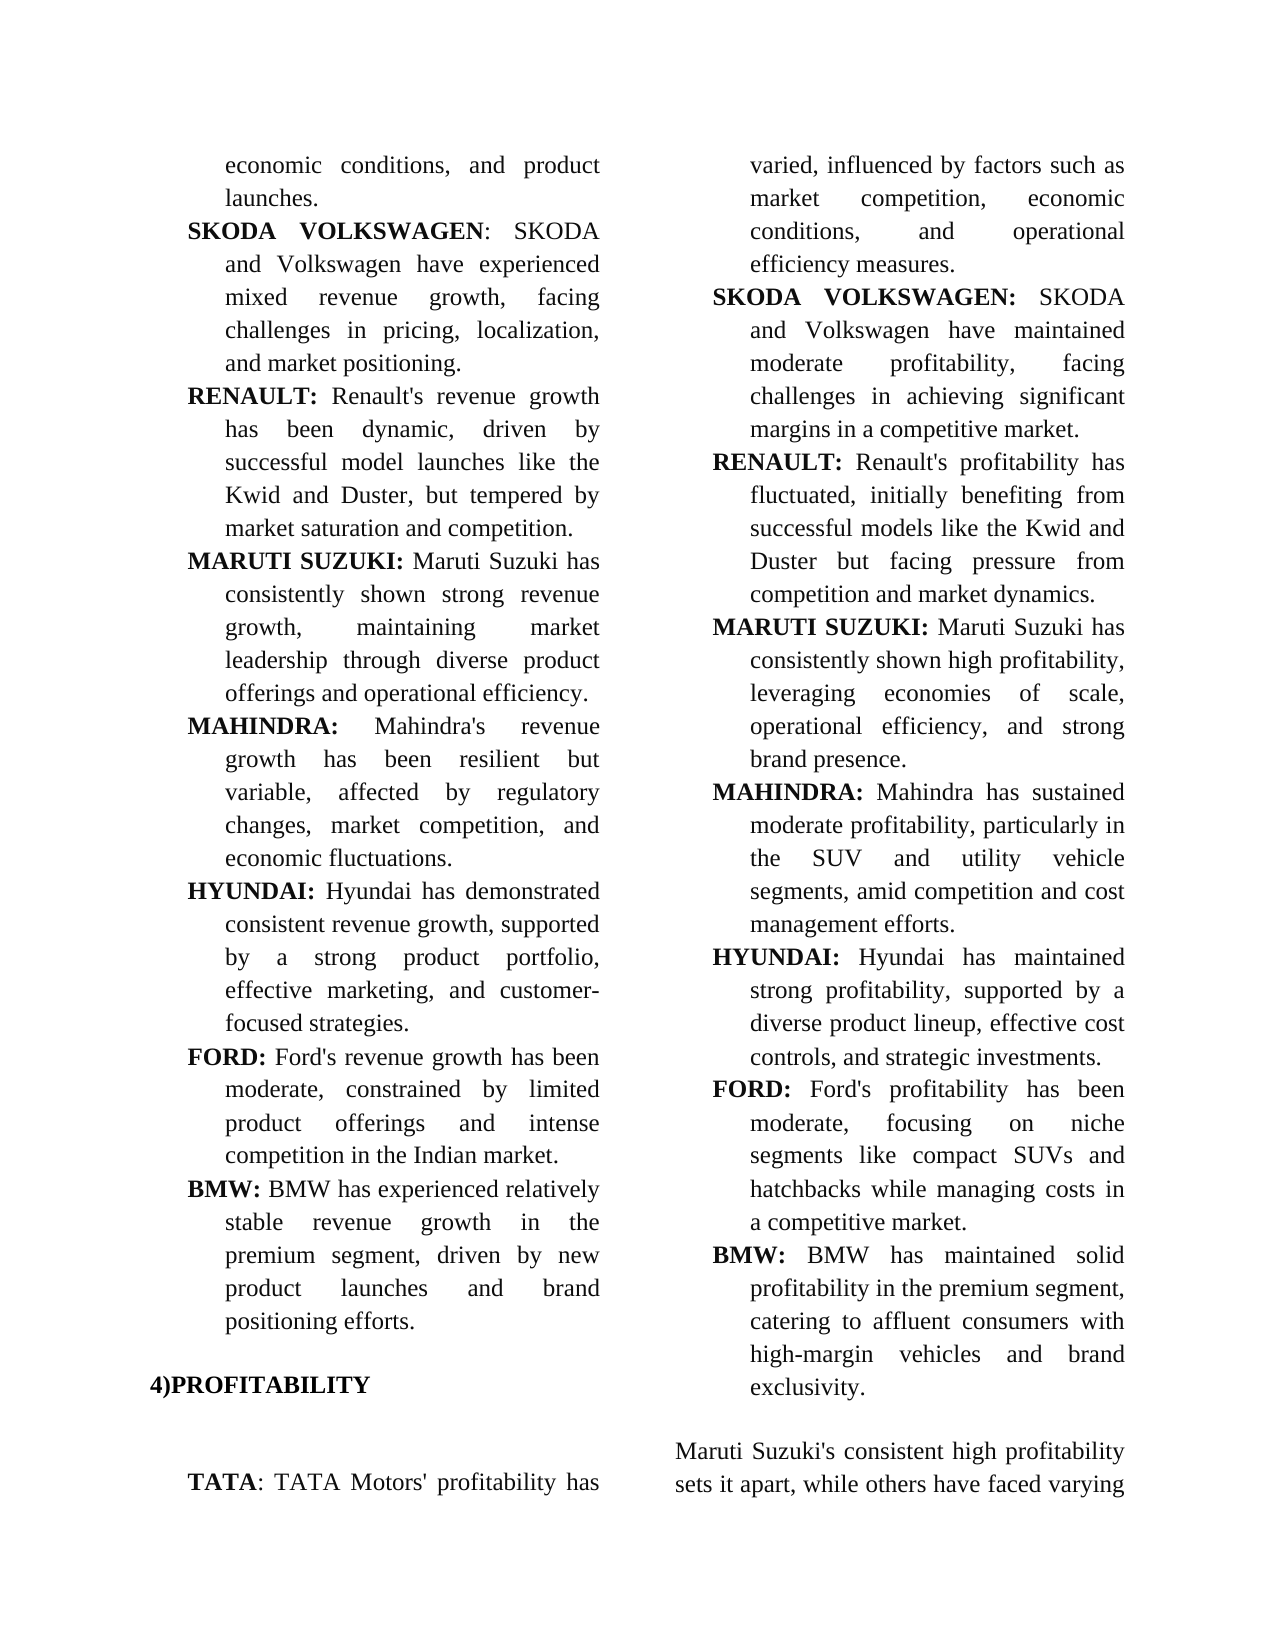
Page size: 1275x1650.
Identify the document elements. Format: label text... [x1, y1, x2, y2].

list FORD: Ford's revenue growth has been moderate, constrained by limited product offerings and intense competition in the Indian market. [187, 1042, 600, 1169]
list RENAULT: Renault's profitability has fluctuated, initially benefiting from successful models like the Kwid and Duster but facing pressure from competition and market dynamics. [712, 447, 1125, 608]
list TATA: TATA Motors' profitability has varied, influenced by factors such as market competition, economic conditions, and operational efficiency measures. [187, 1467, 600, 1496]
list TATA: TATA Motors' revenue growth has been variable, influenced by factors like market competition, economic conditions, and product launches. [187, 150, 600, 212]
list MARUTI SUZUKI: Maruti Suzuki has consistently shown high profitability, leveraging economies of scale, operational efficiency, and strong brand presence. [712, 612, 1125, 773]
list BMW: BMW has maintained solid profitability in the premium segment, catering to affluent consumers with high-margin vehicles and brand exclusivity. [712, 1240, 1125, 1401]
list HYUNDAI: Hyundai has demonstrated consistent revenue growth, supported by a strong product portfolio, effective marketing, and customer-focused strategies. [187, 876, 600, 1037]
list SKODA VOLKSWAGEN: SKODA and Volkswagen have maintained moderate profitability, facing challenges in achieving significant margins in a competitive market. [712, 282, 1125, 443]
list RENAULT: Renault's revenue growth has been dynamic, driven by successful model launches like the Kwid and Duster, but tempered by market saturation and competition. [187, 381, 600, 542]
list SKODA VOLKSWAGEN: SKODA and Volkswagen have experienced mixed revenue growth, facing challenges in pricing, localization, and market positioning. [187, 216, 600, 377]
list MAHINDRA: Mahindra has sustained moderate profitability, particularly in the SUV and utility vehicle segments, amid competition and cost management efforts. [712, 777, 1125, 938]
list MARUTI SUZUKI: Maruti Suzuki has consistently shown strong revenue growth, maintaining market leadership through diverse product offerings and operational efficiency. [187, 546, 600, 707]
list BMW: BMW has experienced relatively stable revenue growth in the premium segment, driven by new product launches and brand positioning efforts. [187, 1174, 600, 1334]
list FORD: Ford's profitability has been moderate, focusing on niche segments like compact SUVs and hatchbacks while managing costs in a competitive market. [712, 1074, 1125, 1235]
list HYUNDAI: Hyundai has maintained strong profitability, supported by a diverse product lineup, effective cost controls, and strategic investments. [712, 942, 1125, 1070]
list MAHINDRA: Mahindra's revenue growth has been resilient but variable, affected by regulatory changes, market competition, and economic fluctuations. [187, 711, 600, 872]
text 4)PROFITABILITY [150, 1370, 600, 1399]
list TATA: TATA Motors' profitability has varied, influenced by factors such as market competition, economic conditions, and operational efficiency measures. [712, 150, 1125, 278]
